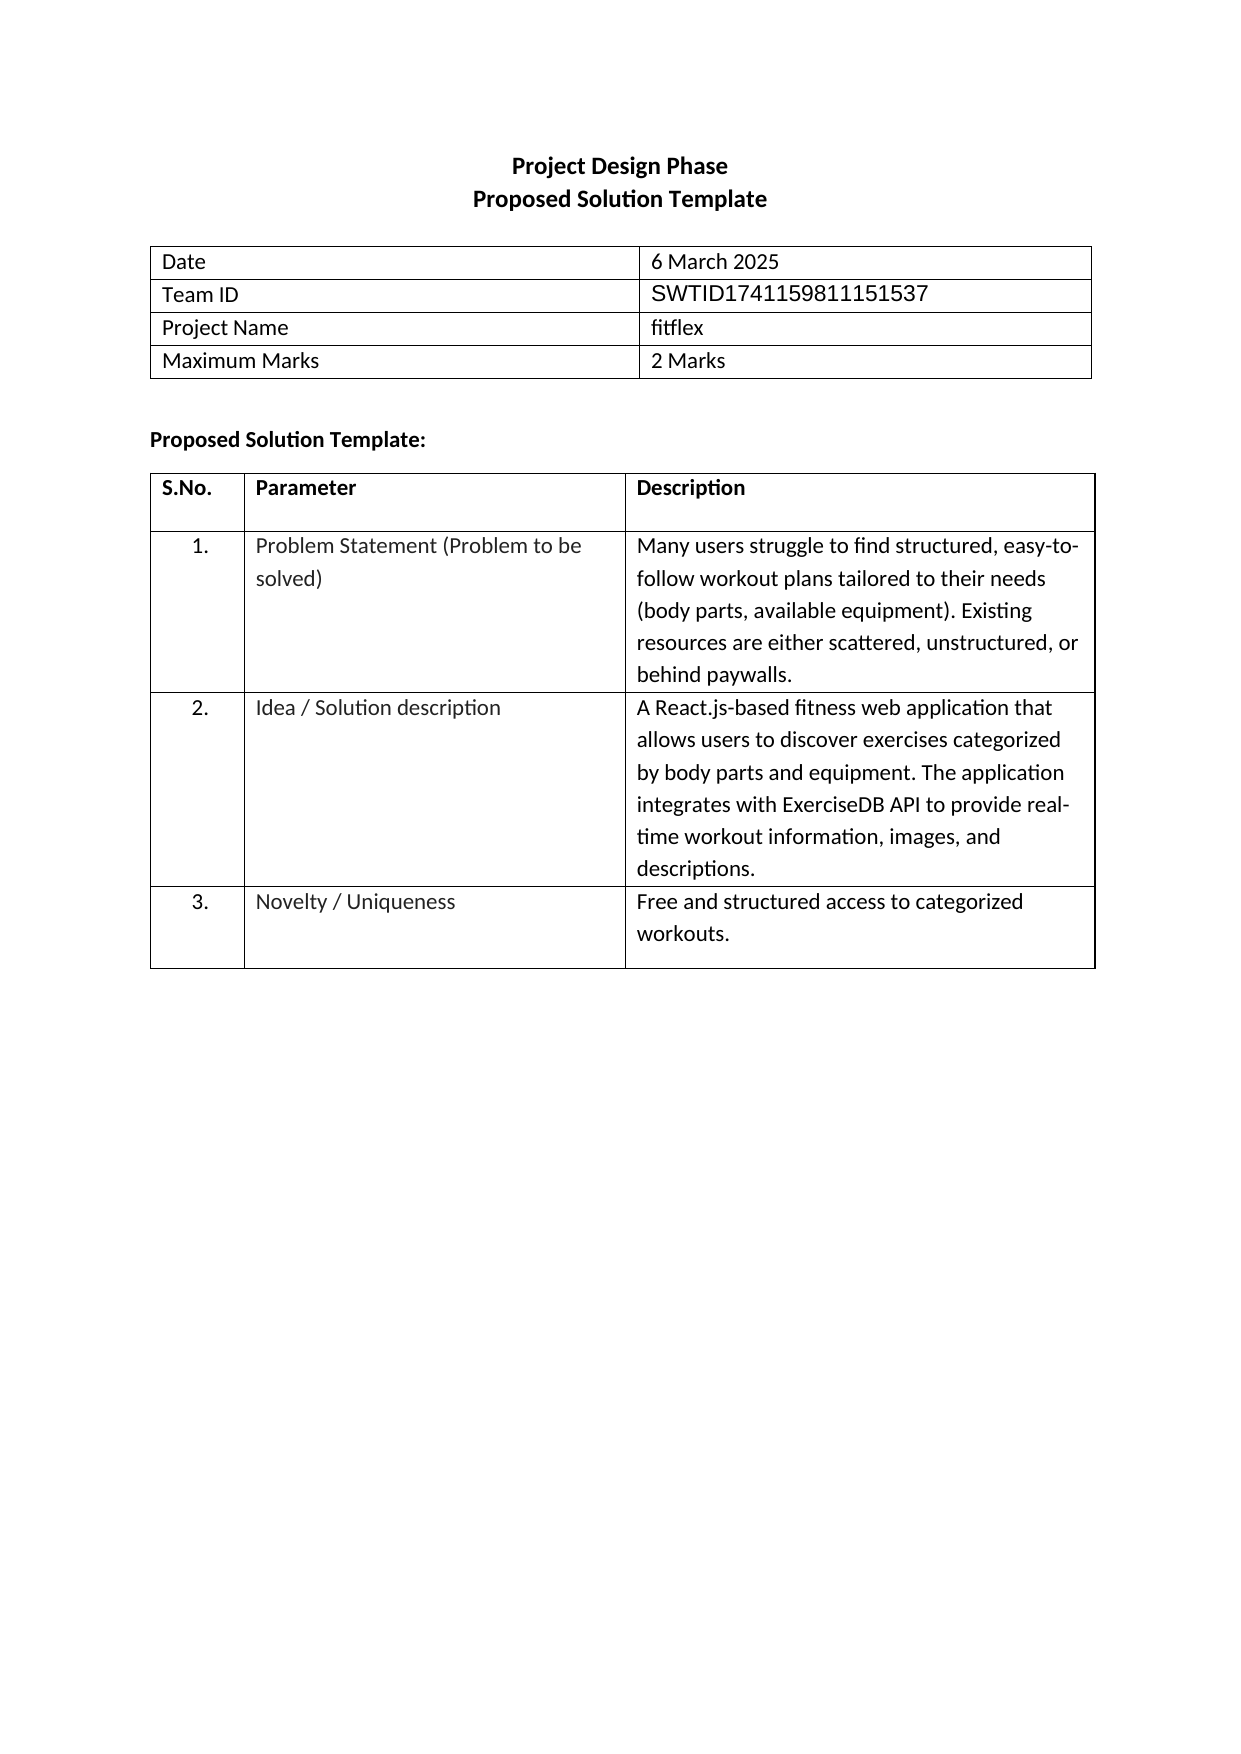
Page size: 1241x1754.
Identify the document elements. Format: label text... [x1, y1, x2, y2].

text Proposed Solution Template: [150, 426, 1090, 454]
table_cell SWTID1741159811151537 [640, 280, 1091, 312]
table_cell fitflex [640, 313, 1091, 345]
table_cell 2 Marks [640, 346, 1091, 378]
table_header 6 March 2025 [640, 247, 1091, 279]
table_cell [151, 887, 244, 968]
table_cell Project Name [151, 313, 639, 345]
table_header S.No. [151, 474, 244, 531]
table_header Parameter [245, 474, 625, 531]
text Proposed Solution Template [150, 183, 1090, 213]
table_cell Novelty / Uniqueness [245, 887, 625, 968]
table_cell Many users struggle to find structured, easy-to-follow workout plans tailored to their needs (body parts, available equipment). Existing resources are either scattered, unstructured, or behind paywalls. [626, 532, 1094, 692]
table_cell Idea / Solution description [245, 693, 625, 886]
table_cell A React.js-based fitness web application that allows users to discover exercises categorized by body parts and equipment. The application integrates with ExerciseDB API to provide real-time workout information, images, and descriptions. [626, 693, 1094, 886]
table_cell Team ID [151, 280, 639, 312]
table_cell Problem Statement (Problem to be solved) [245, 532, 625, 692]
table_header Date [151, 247, 639, 279]
table_cell Maximum Marks [151, 346, 639, 378]
table_header Description [626, 474, 1094, 531]
table_cell Free and structured access to categorized workouts. [626, 887, 1094, 968]
table_cell [151, 693, 244, 886]
table_cell [151, 532, 244, 692]
text Project Design Phase [150, 150, 1090, 181]
